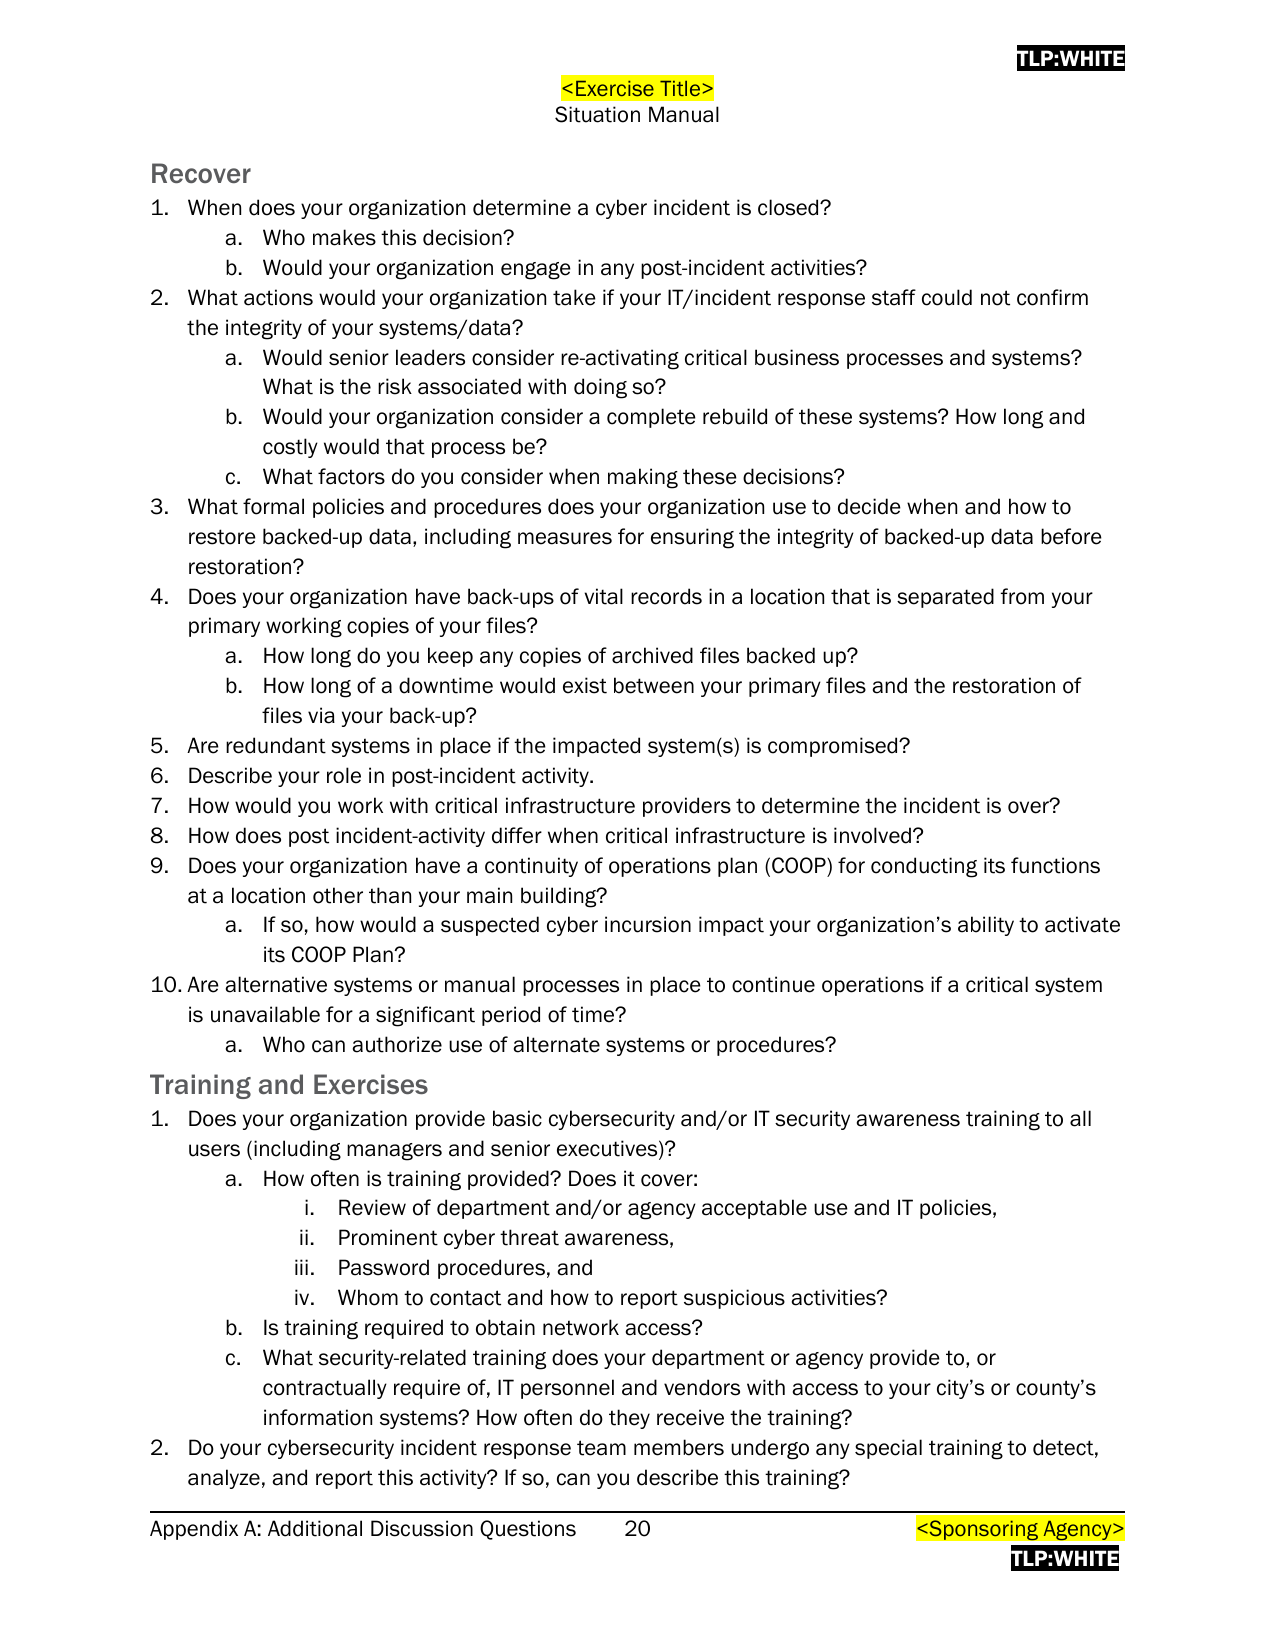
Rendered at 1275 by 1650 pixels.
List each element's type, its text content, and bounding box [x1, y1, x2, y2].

list Prominent cyber threat awareness, [315, 1225, 1125, 1251]
list Password procedures, and [315, 1254, 1125, 1281]
list When does your organization determine a cyber incident is closed? [150, 194, 1125, 220]
list Are redundant systems in place if the impacted system(s) is compromised? [150, 732, 1125, 758]
list Describe your role in post-incident activity. [150, 762, 1125, 788]
list What formal policies and procedures does your organization use to decide when and how to restore backed-up data, including measures for ensuring the integrity of backed-up data before restoration? [150, 493, 1125, 579]
list Is training required to obtain network access? [225, 1314, 1125, 1340]
list How does post incident-activity differ when critical infrastructure is involved? [150, 822, 1125, 848]
list If so, how would a suspected cyber incursion impact your organization’s ability to activate its COOP Plan? [225, 912, 1125, 968]
list Does your organization have back-ups of vital records in a location that is separated from your primary working copies of your files? [150, 583, 1125, 639]
list Who can authorize use of alternate systems or procedures? [225, 1031, 1125, 1057]
list Do your cybersecurity incident response team members undergo any special training to detect, analyze, and report this activity? If so, can you describe this training? [150, 1434, 1125, 1490]
list What factors do you consider when making these decisions? [225, 463, 1125, 489]
list How long do you keep any copies of archived files backed up? [225, 643, 1125, 669]
list Review of department and/or agency acceptable use and IT policies, [315, 1195, 1125, 1221]
list How would you work with critical infrastructure providers to determine the incident is over? [150, 792, 1125, 818]
list Are alternative systems or manual processes in place to continue operations if a critical system is unavailable for a significant period of time? [150, 972, 1125, 1028]
list Would senior leaders consider re-activating critical business processes and systems? What is the risk associated with doing so? [225, 344, 1125, 400]
list Does your organization have a continuity of operations plan (COOP) for conducting its functions at a location other than your main building? [150, 852, 1125, 908]
list What actions would your organization take if your IT/incident response staff could not confirm the integrity of your systems/data? [150, 284, 1125, 340]
list What security-related training does your department or agency provide to, or contractually require of, IT personnel and vendors with access to your city’s or county’s information systems? How often do they receive the training? [225, 1344, 1125, 1430]
subtitle Training and Exercises [150, 1068, 1125, 1101]
list Would your organization consider a complete rebuild of these systems? How long and costly would that process be? [225, 404, 1125, 459]
subtitle Recover [150, 157, 1125, 190]
list Does your organization provide basic cybersecurity and/or IT security awareness training to all users (including managers and senior executives)? [150, 1105, 1125, 1161]
list How long of a downtime would exist between your primary files and the restoration of files via your back-up? [225, 673, 1125, 729]
list Would your organization engage in any post-incident activities? [225, 254, 1125, 280]
list How often is training provided? Does it cover: [225, 1165, 1125, 1191]
list Who makes this decision? [225, 224, 1125, 250]
list Whom to contact and how to report suspicious activities? [315, 1284, 1125, 1311]
